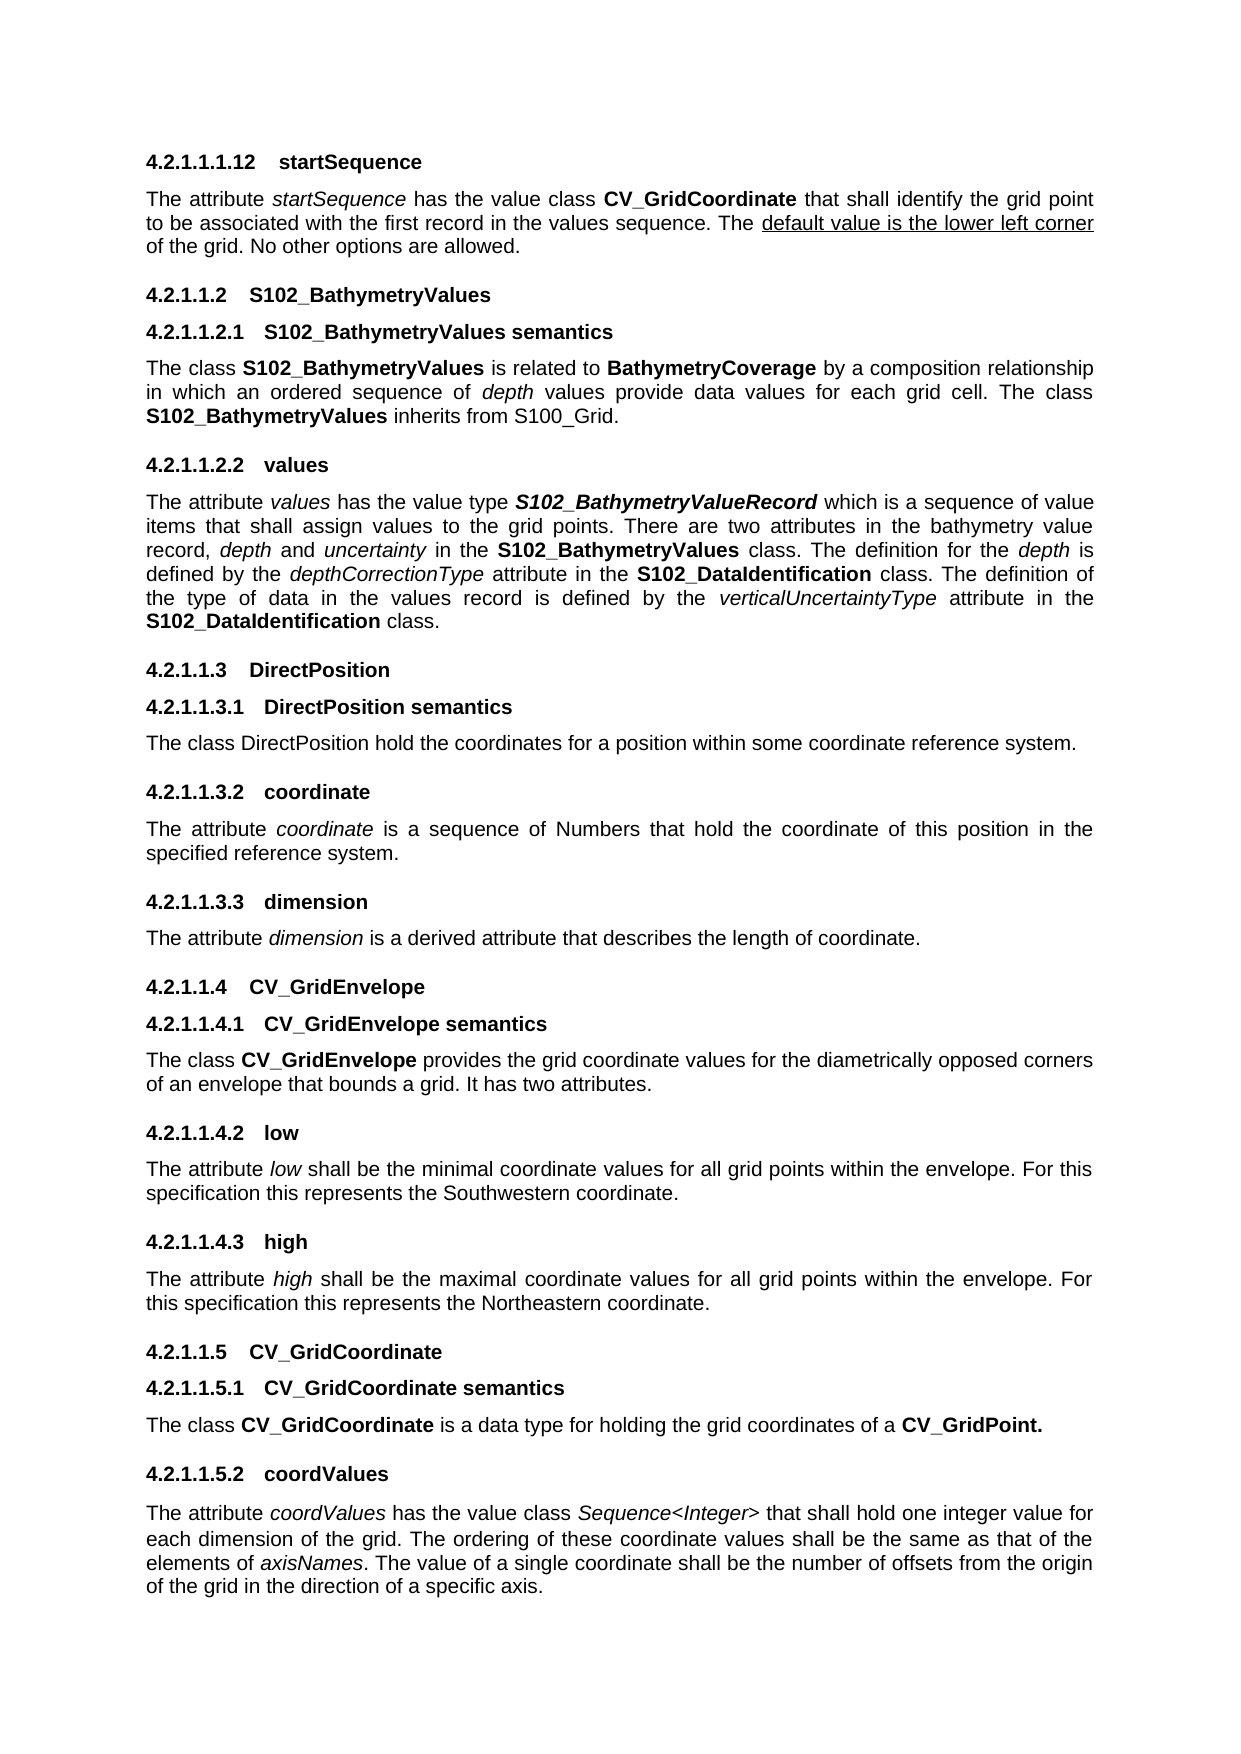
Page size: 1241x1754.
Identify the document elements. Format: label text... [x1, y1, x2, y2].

text The attribute startSequence has the value class CV_GridCoordinate that shall identify the grid point to be associated with the first record in the values sequence. The default value is the lower left corner of the grid. No other options are allowed. [146, 186, 1094, 258]
text The class DirectPosition hold the coordinates for a position within some coordinate reference system. [146, 731, 1094, 755]
subtitle DirectPosition [146, 658, 1094, 682]
subtitle CV_GridCoordinate [146, 1339, 1094, 1363]
text The attribute coordinate is a sequence of Numbers that hold the coordinate of this position in the specified reference system. [146, 817, 1094, 864]
subtitle S102_BathymetryValues [146, 283, 1094, 307]
subtitle coordinate [146, 780, 1094, 804]
subtitle coordValues [146, 1461, 1094, 1485]
subtitle high [146, 1230, 1094, 1254]
text The attribute high shall be the maximal coordinate values for all grid points within the envelope. For this specification this represents the Northeastern coordinate. [146, 1267, 1094, 1314]
text The attribute dimension is a derived attribute that describes the length of coordinate. [146, 926, 1094, 950]
subtitle values [146, 453, 1094, 477]
subtitle CV_GridCoordinate semantics [146, 1376, 1094, 1400]
text The class S102_BathymetryValues is related to BathymetryCoverage by a composition relationship in which an ordered sequence of depth values provide data values for each grid cell. The class S102_BathymetryValues inherits from S100_Grid. [146, 356, 1094, 428]
subtitle dimension [146, 889, 1094, 913]
subtitle startSequence [146, 150, 1094, 174]
subtitle CV_GridEnvelope semantics [146, 1011, 1094, 1035]
subtitle low [146, 1121, 1094, 1145]
text The attribute values has the value type S102_BathymetryValueRecord which is a sequence of value items that shall assign values to the grid points. There are two attributes in the bathymetry value record, depth and uncertainty in the S102_BathymetryValues class. The definition for the depth is defined by the depthCorrectionType attribute in the S102_DataIdentification class. The definition of the type of data in the values record is defined by the verticalUncertaintyType attribute in the S102_DataIdentification class. [146, 489, 1094, 633]
text The class CV_GridEnvelope provides the grid coordinate values for the diametrically opposed corners of an envelope that bounds a grid. It has two attributes. [146, 1048, 1094, 1096]
text The attribute coordValues has the value class Sequence<Integer> that shall hold one integer value for each dimension of the grid. The ordering of these coordinate values shall be the same as that of the elements of axisNames. The value of a single coordinate shall be the number of offsets from the origin of the grid in the direction of a specific axis. [146, 1498, 1094, 1598]
subtitle S102_BathymetryValues semantics [146, 320, 1094, 344]
subtitle CV_GridEnvelope [146, 975, 1094, 999]
text The class CV_GridCoordinate is a data type for holding the grid coordinates of a CV_GridPoint. [146, 1412, 1094, 1436]
text The attribute low shall be the minimal coordinate values for all grid points within the envelope. For this specification this represents the Southwestern coordinate. [146, 1157, 1094, 1205]
subtitle DirectPosition semantics [146, 695, 1094, 719]
